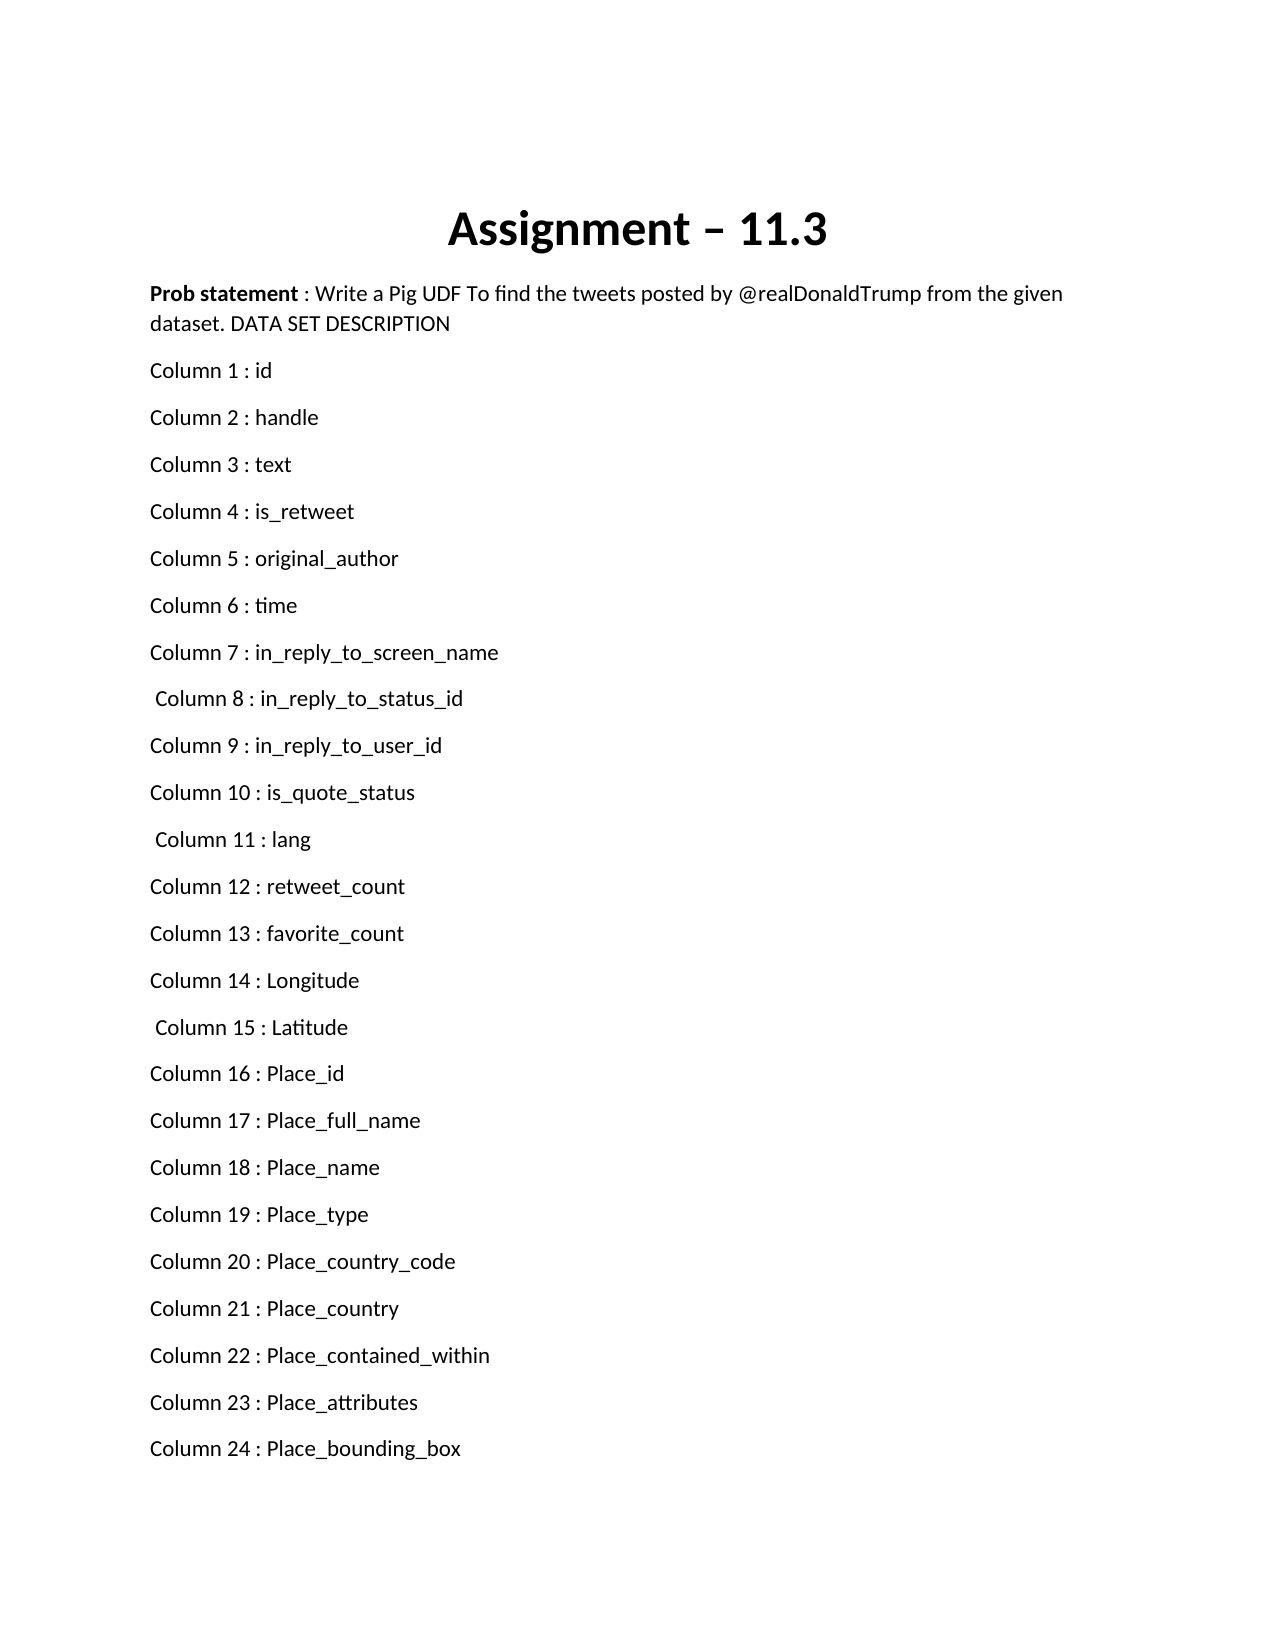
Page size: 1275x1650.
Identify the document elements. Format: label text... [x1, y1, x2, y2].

text Column 24 : Place_bounding_box [150, 1434, 1125, 1463]
text Column 10 : is_quote_status [150, 778, 1125, 806]
text Column 3 : text [150, 450, 1125, 478]
text Column 13 : favorite_count [150, 919, 1125, 947]
text Column 17 : Place_full_name [150, 1106, 1125, 1134]
text Column 9 : in_reply_to_user_id [150, 731, 1125, 759]
text Column 23 : Place_attributes [150, 1388, 1125, 1416]
text Column 6 : time [150, 591, 1125, 619]
text Column 20 : Place_country_code [150, 1247, 1125, 1275]
text Column 22 : Place_contained_within [150, 1341, 1125, 1369]
text Assignment – 11.3 [150, 197, 1125, 258]
text Column 12 : retweet_count [150, 872, 1125, 900]
text Column 7 : in_reply_to_screen_name [150, 638, 1125, 666]
text Column 8 : in_reply_to_status_id [150, 684, 1125, 713]
text Column 11 : lang [150, 825, 1125, 853]
text Column 1 : id [150, 356, 1125, 384]
text Column 5 : original_author [150, 544, 1125, 572]
text Column 21 : Place_country [150, 1294, 1125, 1322]
text Prob statement : Write a Pig UDF To find the tweets posted by @realDonaldTrump from the given dataset. DATA SET DESCRIPTION [150, 279, 1125, 338]
text Column 16 : Place_id [150, 1059, 1125, 1088]
text Column 15 : Latitude [150, 1013, 1125, 1041]
text Column 19 : Place_type [150, 1200, 1125, 1228]
text Column 14 : Longitude [150, 966, 1125, 994]
text Column 18 : Place_name [150, 1153, 1125, 1181]
text Column 2 : handle [150, 403, 1125, 431]
text Column 4 : is_retweet [150, 497, 1125, 525]
